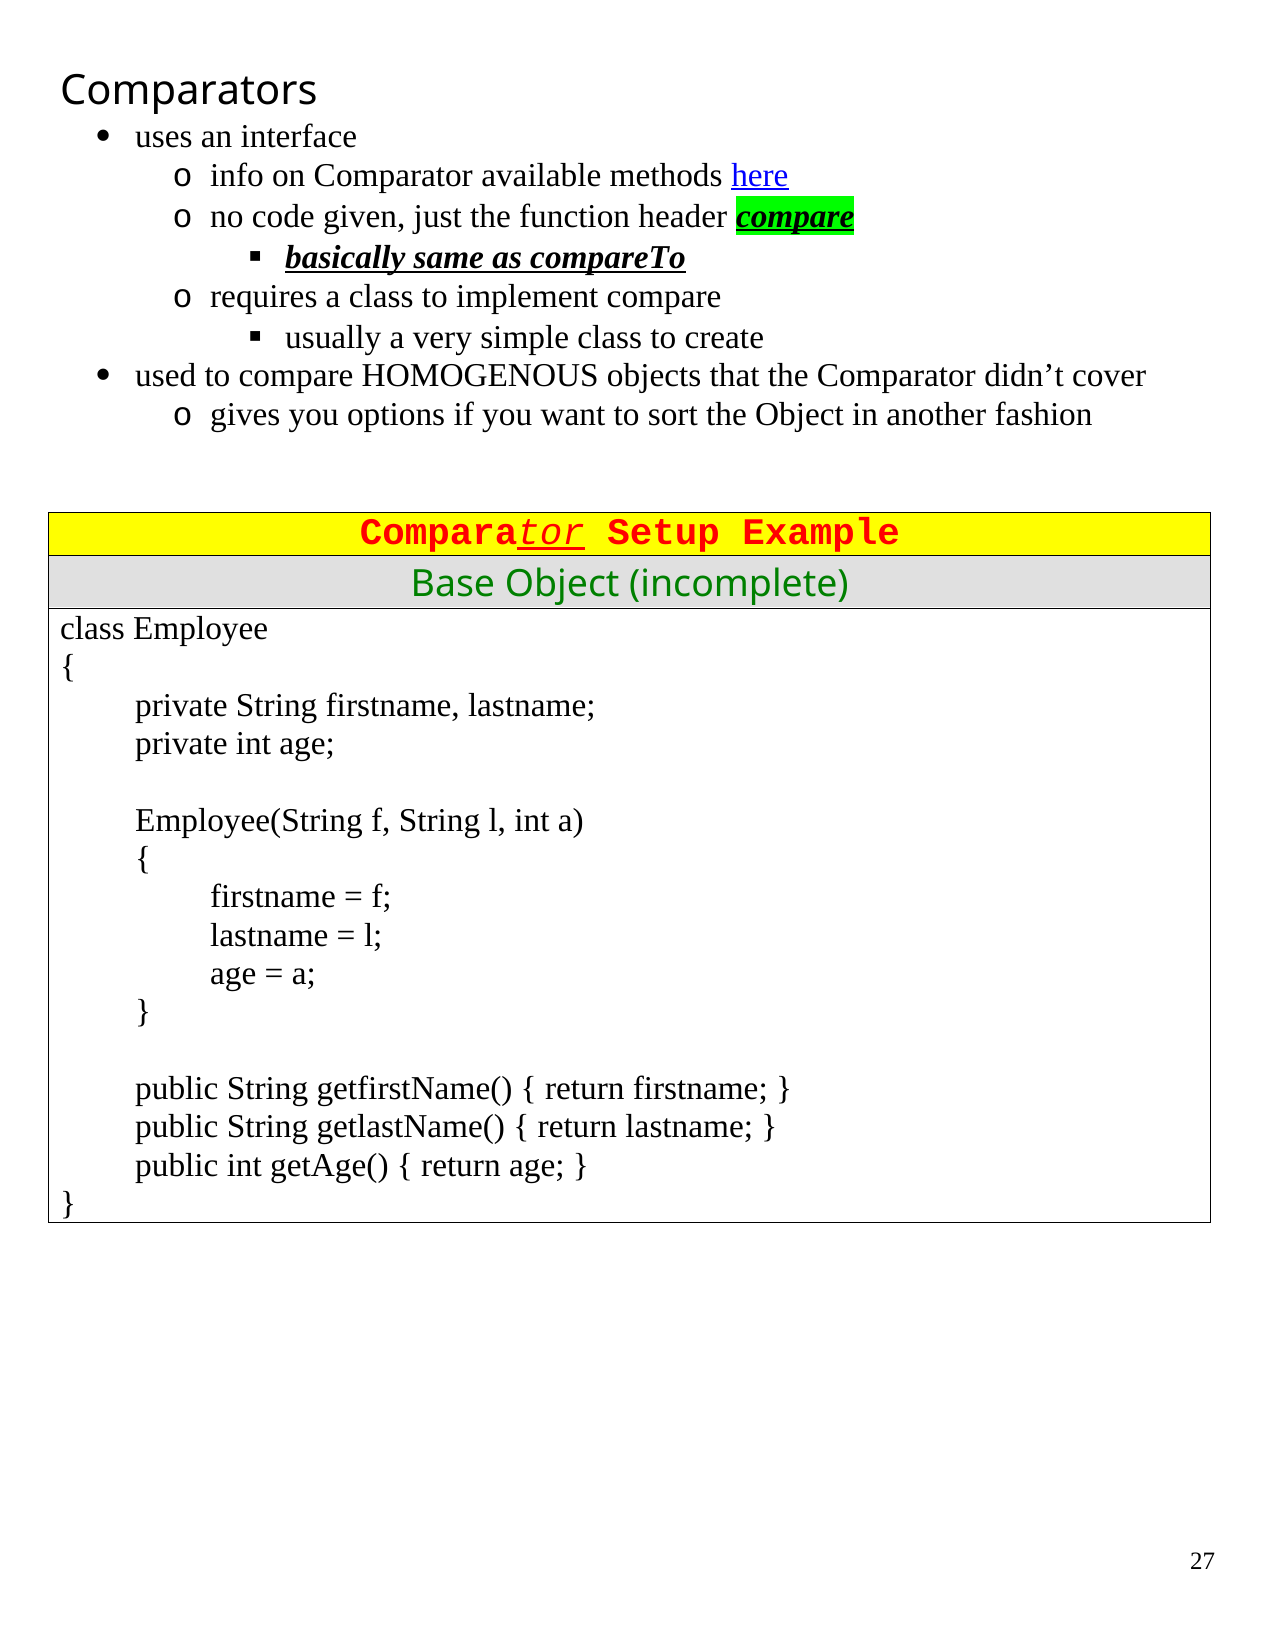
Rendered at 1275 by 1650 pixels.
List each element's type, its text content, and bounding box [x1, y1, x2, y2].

list usually a very simple class to create [247, 317, 1215, 356]
list info on Comparator available methods here [172, 155, 1215, 196]
list used to compare HOMOGENOUS objects that the Comparator didn’t cover [97, 356, 1215, 394]
list requires a class to implement compare [172, 276, 1215, 317]
table_header Comparator Setup Example [49, 513, 1210, 555]
list basically same as compareTo [247, 238, 1215, 276]
text Comparators [60, 60, 1215, 117]
list uses an interface [97, 117, 1215, 155]
list gives you options if you want to sort the Object in another fashion [172, 394, 1215, 435]
list no code given, just the function header compare [172, 196, 1215, 238]
table_cell Base Object (incomplete) [49, 556, 1210, 607]
table_cell class Employee { private String firstname, lastname; private int age; Employee(String f, String l, int a) { firstname = f; lastname = l; age = a; } public String getfirstName() { return firstname; } public String getlastName() { return lastname; } public int getAge() { return age; } } [49, 609, 1210, 1222]
